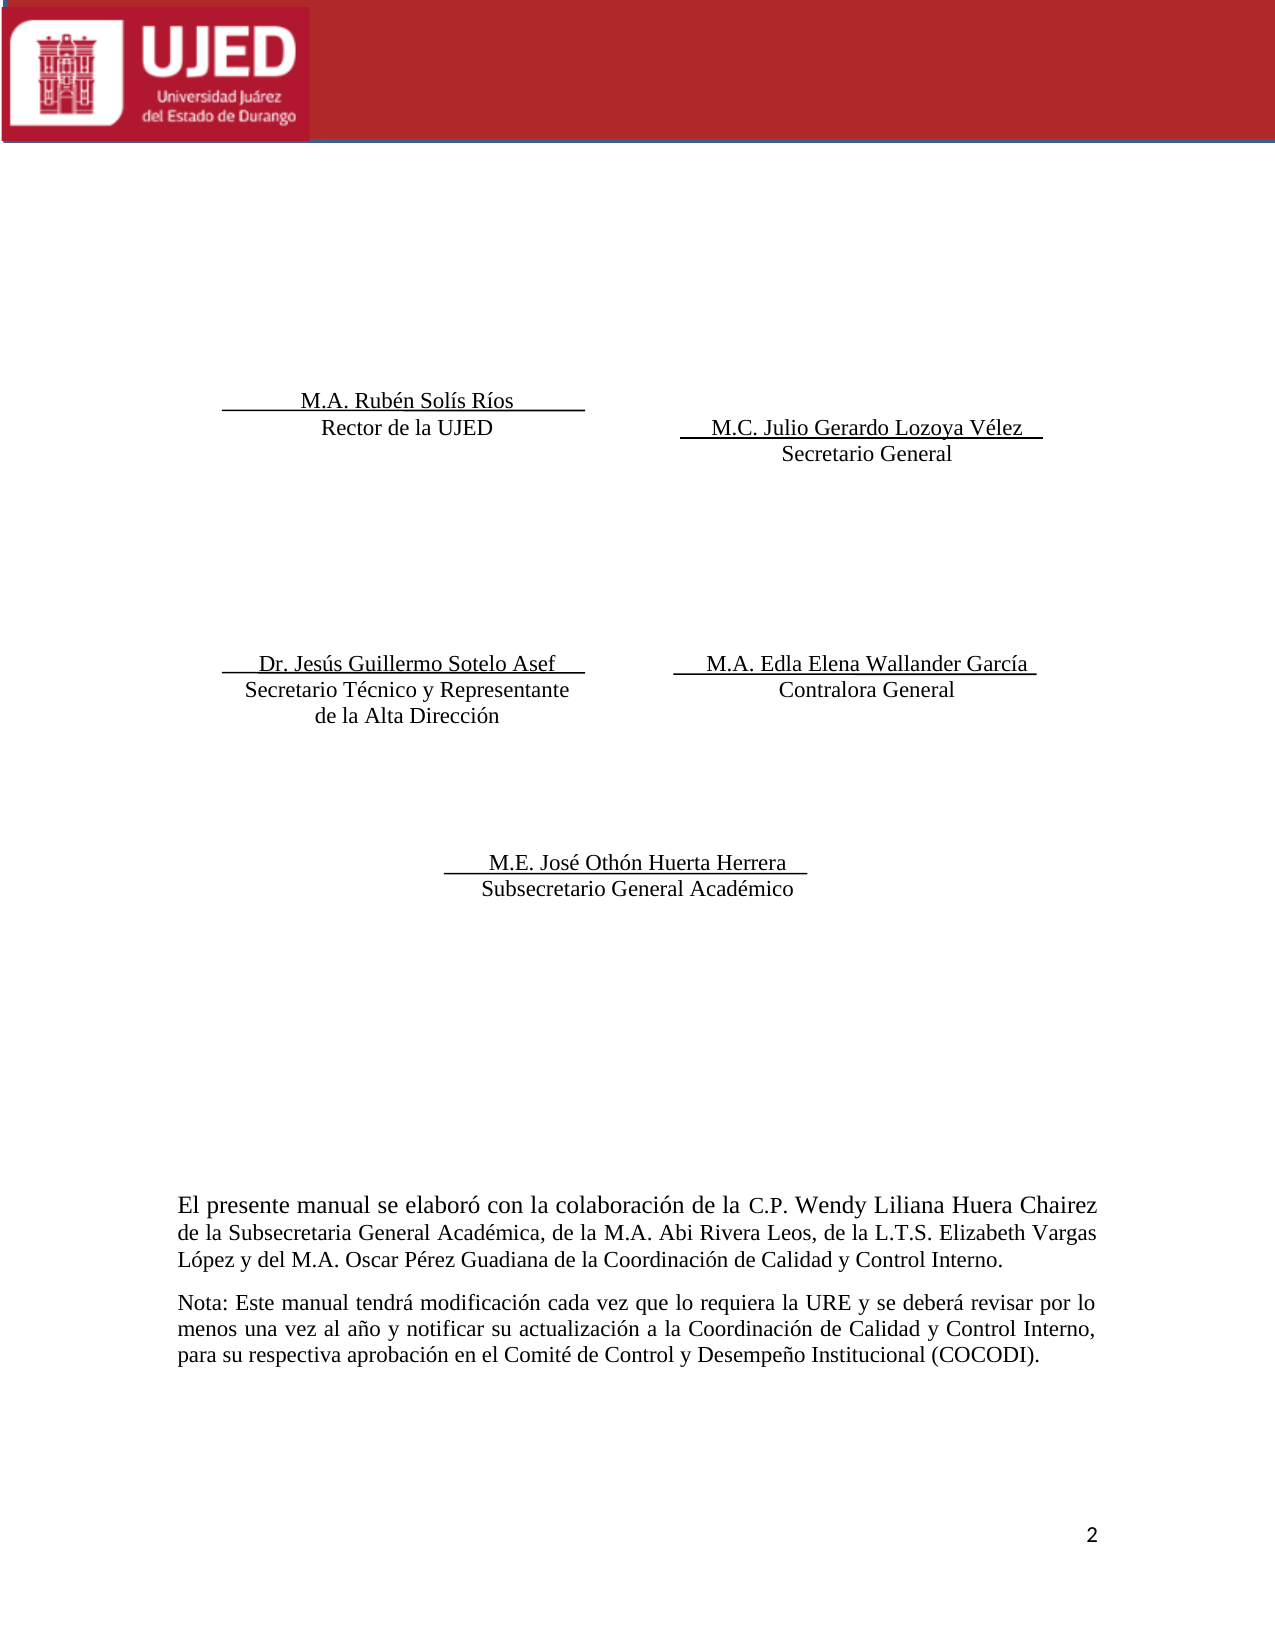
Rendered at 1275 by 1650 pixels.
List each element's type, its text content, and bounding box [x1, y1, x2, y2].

table_header M.E. José Othón Huerta Herrera Subsecretario General Académico [408, 796, 867, 943]
table_cell Dr. Jesús Guillermo Sotelo Asef Secretario Técnico y Representante de la Alta Dirección [177, 597, 637, 744]
table_header M.A. Rubén Solís Ríos Rector de la UJED [177, 361, 637, 597]
text de la Subsecretaria General Académica, de la M.A. Abi Rivera Leos, de la L.T.S. Elizabeth Vargas López y del M.A. Oscar Pérez Guadiana de la Coordinación de Calidad y Control Interno. [177, 1191, 1098, 1272]
table_cell M.A. Edla Elena Wallander García Contralora General [637, 597, 1097, 744]
text Nota: Este manual tendrá modificación cada vez que lo requiera la URE y se deberá revisar por lo menos una vez al año y notificar su actualización a la Coordinación de Calidad y Control Interno, para su respectiva aprobación en el Comité de Control y Desempeño Institucional (COCODI). [177, 1289, 1098, 1368]
table_header M.C. Julio Gerardo Lozoya Vélez Secretario General [637, 361, 1097, 597]
